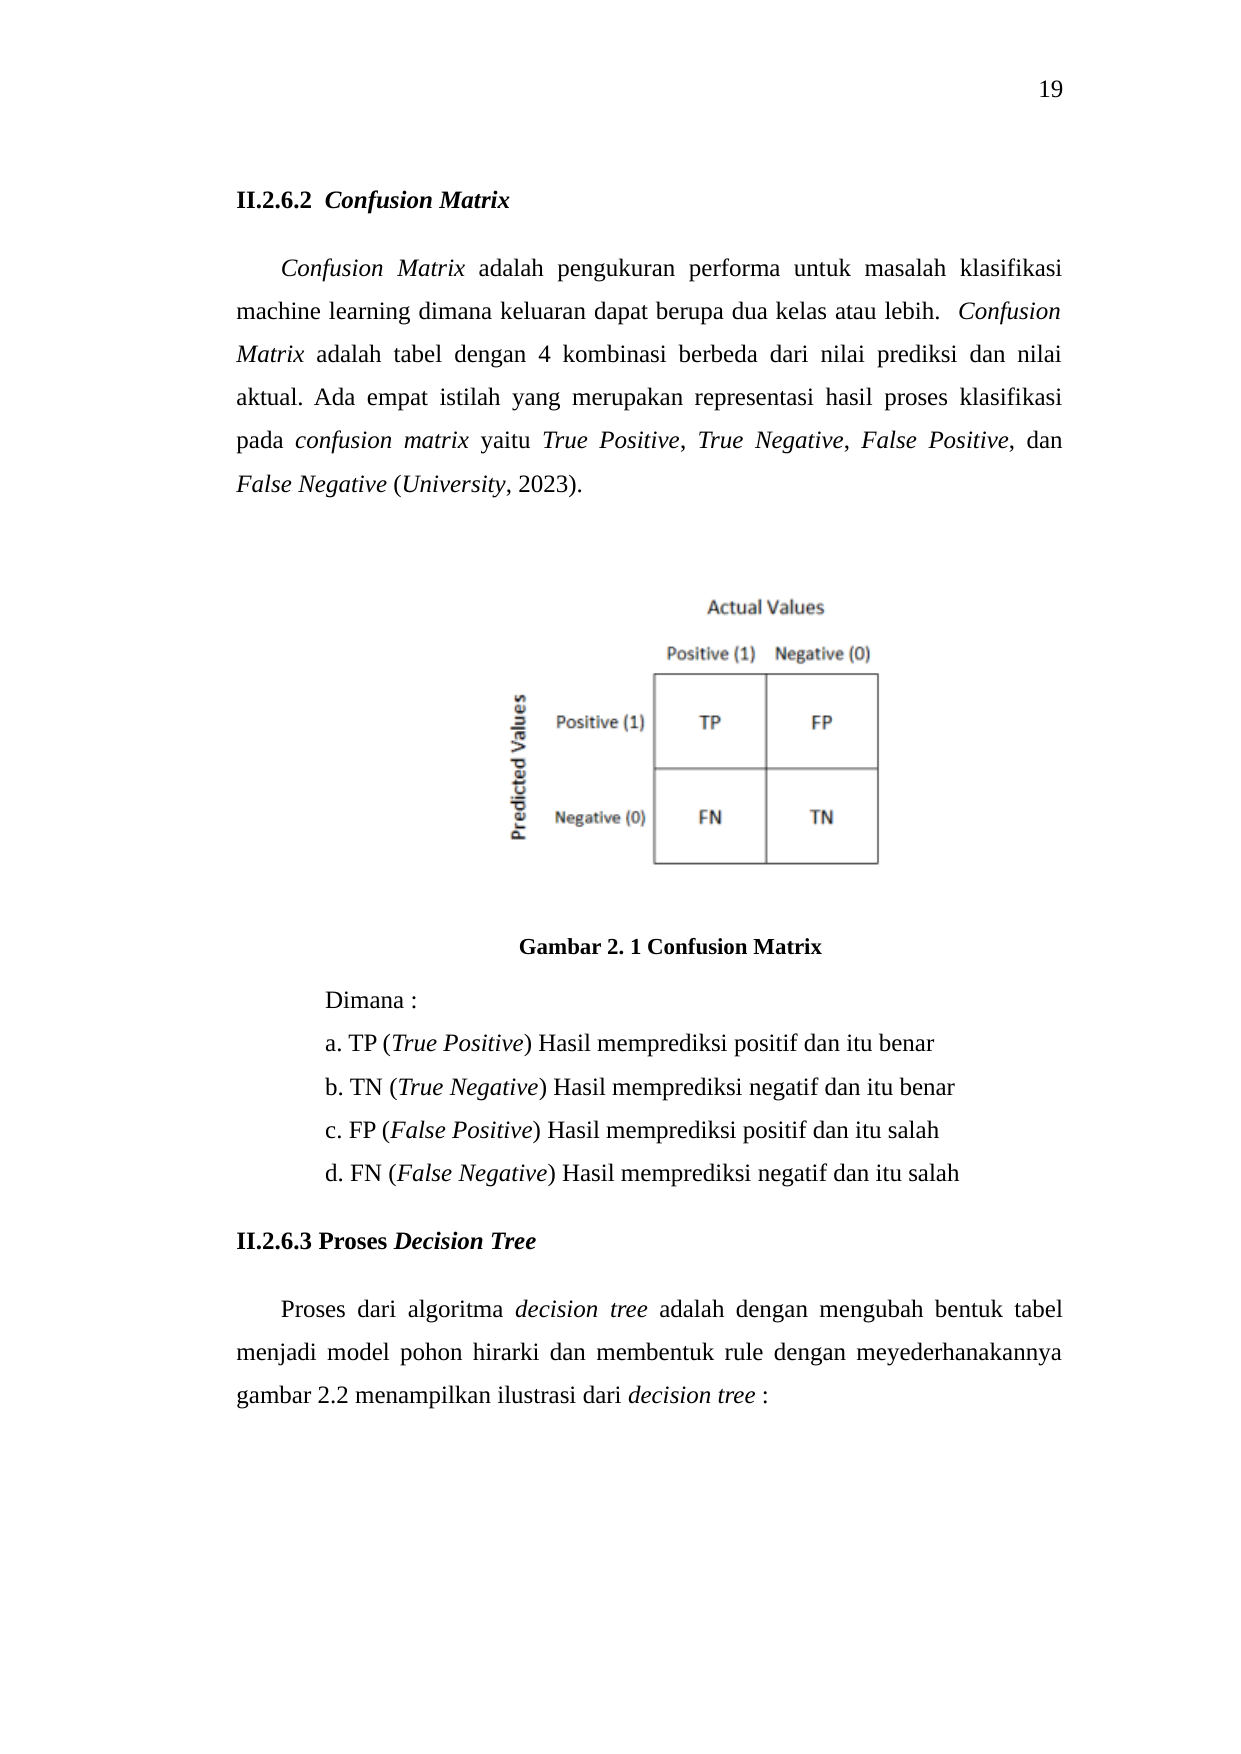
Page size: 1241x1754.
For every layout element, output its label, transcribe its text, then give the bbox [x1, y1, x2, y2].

text b. TN (True Negative) Hasil memprediksi negatif dan itu benar [281, 1072, 1063, 1100]
picture [466, 567, 923, 907]
text d. FN (False Negative) Hasil memprediksi negatif dan itu salah [281, 1158, 1063, 1187]
text Gambar 2. 1 Confusion Matrix [236, 933, 1063, 960]
text Proses dari algoritma decision tree adalah dengan mengubah bentuk tabel menjadi model pohon hirarki dan membentuk rule dengan meyederhanakannya gambar 2.2 menampilkan ilustrasi dari decision tree : [236, 1294, 1063, 1409]
text Dimana : [281, 985, 1063, 1014]
text a. TP (True Positive) Hasil memprediksi positif dan itu benar [281, 1028, 1063, 1057]
subtitle Proses Decision Tree [236, 1226, 1063, 1255]
text Confusion Matrix adalah pengukuran performa untuk masalah klasifikasi machine learning dimana keluaran dapat berupa dua kelas atau lebih. Confusion Matrix adalah tabel dengan 4 kombinasi berbeda dari nilai prediksi dan nilai aktual. Ada empat istilah yang merupakan representasi hasil proses klasifikasi pada confusion matrix yaitu True Positive, True Negative, False Positive, dan False Negative (University, 2023). [236, 253, 1063, 497]
subtitle Confusion Matrix [236, 185, 1063, 214]
text c. FP (False Positive) Hasil memprediksi positif dan itu salah [281, 1115, 1063, 1143]
